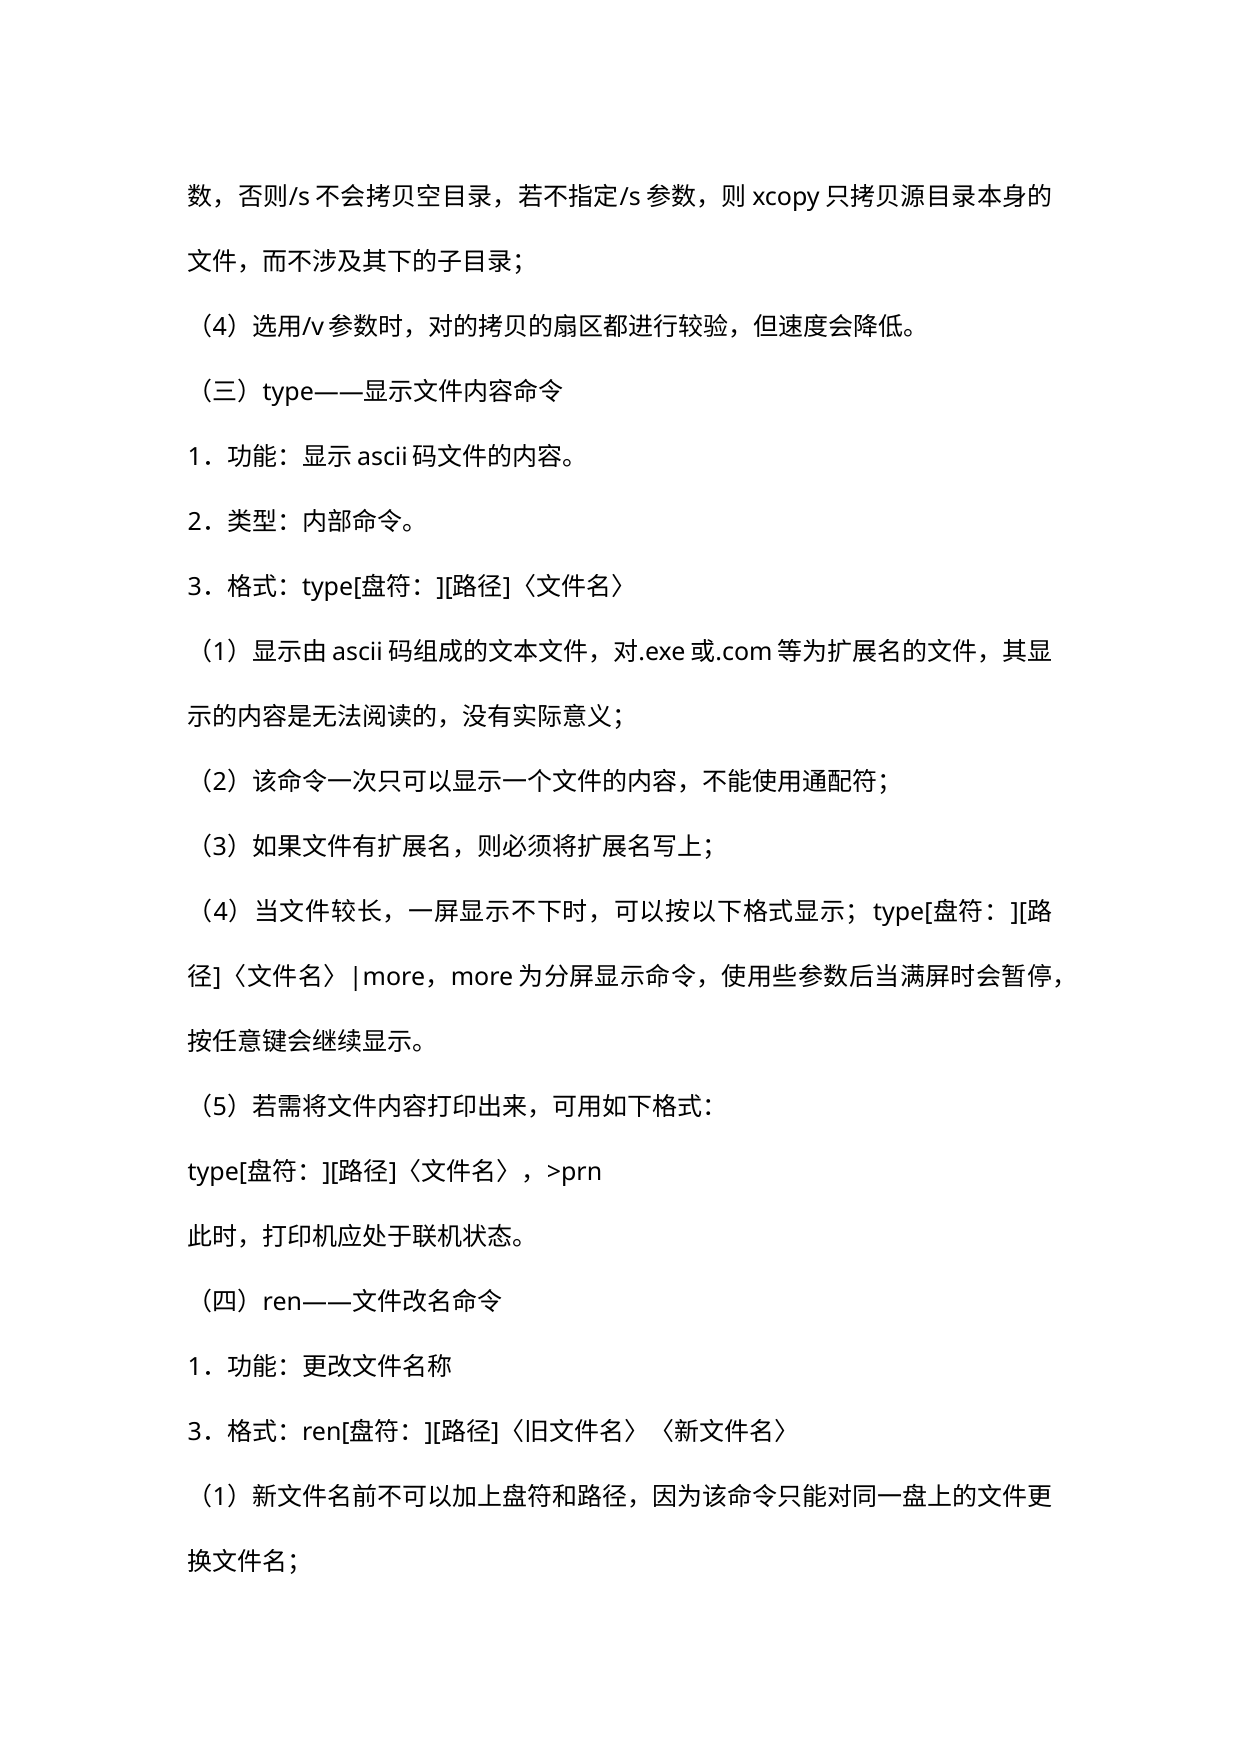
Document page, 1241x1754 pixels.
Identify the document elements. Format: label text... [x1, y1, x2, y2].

text （2）该命令一次只可以显示一个文件的内容，不能使用通配符； [187, 747, 1053, 812]
text （四）ren——文件改名命令 [187, 1267, 1053, 1332]
text （4）当文件较长，一屏显示不下时，可以按以下格式显示；type[盘符：][路径]〈文件名〉|more，more为分屏显示命令，使用些参数后当满屏时会暂停，按任意键会继续显示。 [187, 877, 1053, 1072]
text （1）显示由ascii码组成的文本文件，对.exe或.com等为扩展名的文件，其显示的内容是无法阅读的，没有实际意义； [187, 617, 1053, 747]
text （1）新文件名前不可以加上盘符和路径，因为该命令只能对同一盘上的文件更换文件名； [187, 1462, 1053, 1592]
text type[盘符：][路径]〈文件名〉，>prn [187, 1137, 1053, 1202]
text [187, 162, 1053, 292]
text 此时，打印机应处于联机状态。 [187, 1202, 1053, 1267]
text （3）如果文件有扩展名，则必须将扩展名写上； [187, 812, 1053, 877]
text 1．功能：显示ascii码文件的内容。 [187, 422, 1053, 487]
text 3．格式：type[盘符：][路径]〈文件名〉 [187, 552, 1053, 617]
text （4）选用/v参数时，对的拷贝的扇区都进行较验，但速度会降低。 [187, 292, 1053, 357]
text 3．格式：ren[盘符：][路径]〈旧文件名〉〈新文件名〉 [187, 1397, 1053, 1462]
text 1．功能：更改文件名称 [187, 1332, 1053, 1397]
text （5）若需将文件内容打印出来，可用如下格式： [187, 1072, 1053, 1137]
text （三）type——显示文件内容命令 [187, 357, 1053, 422]
text 2．类型：内部命令。 [187, 487, 1053, 552]
